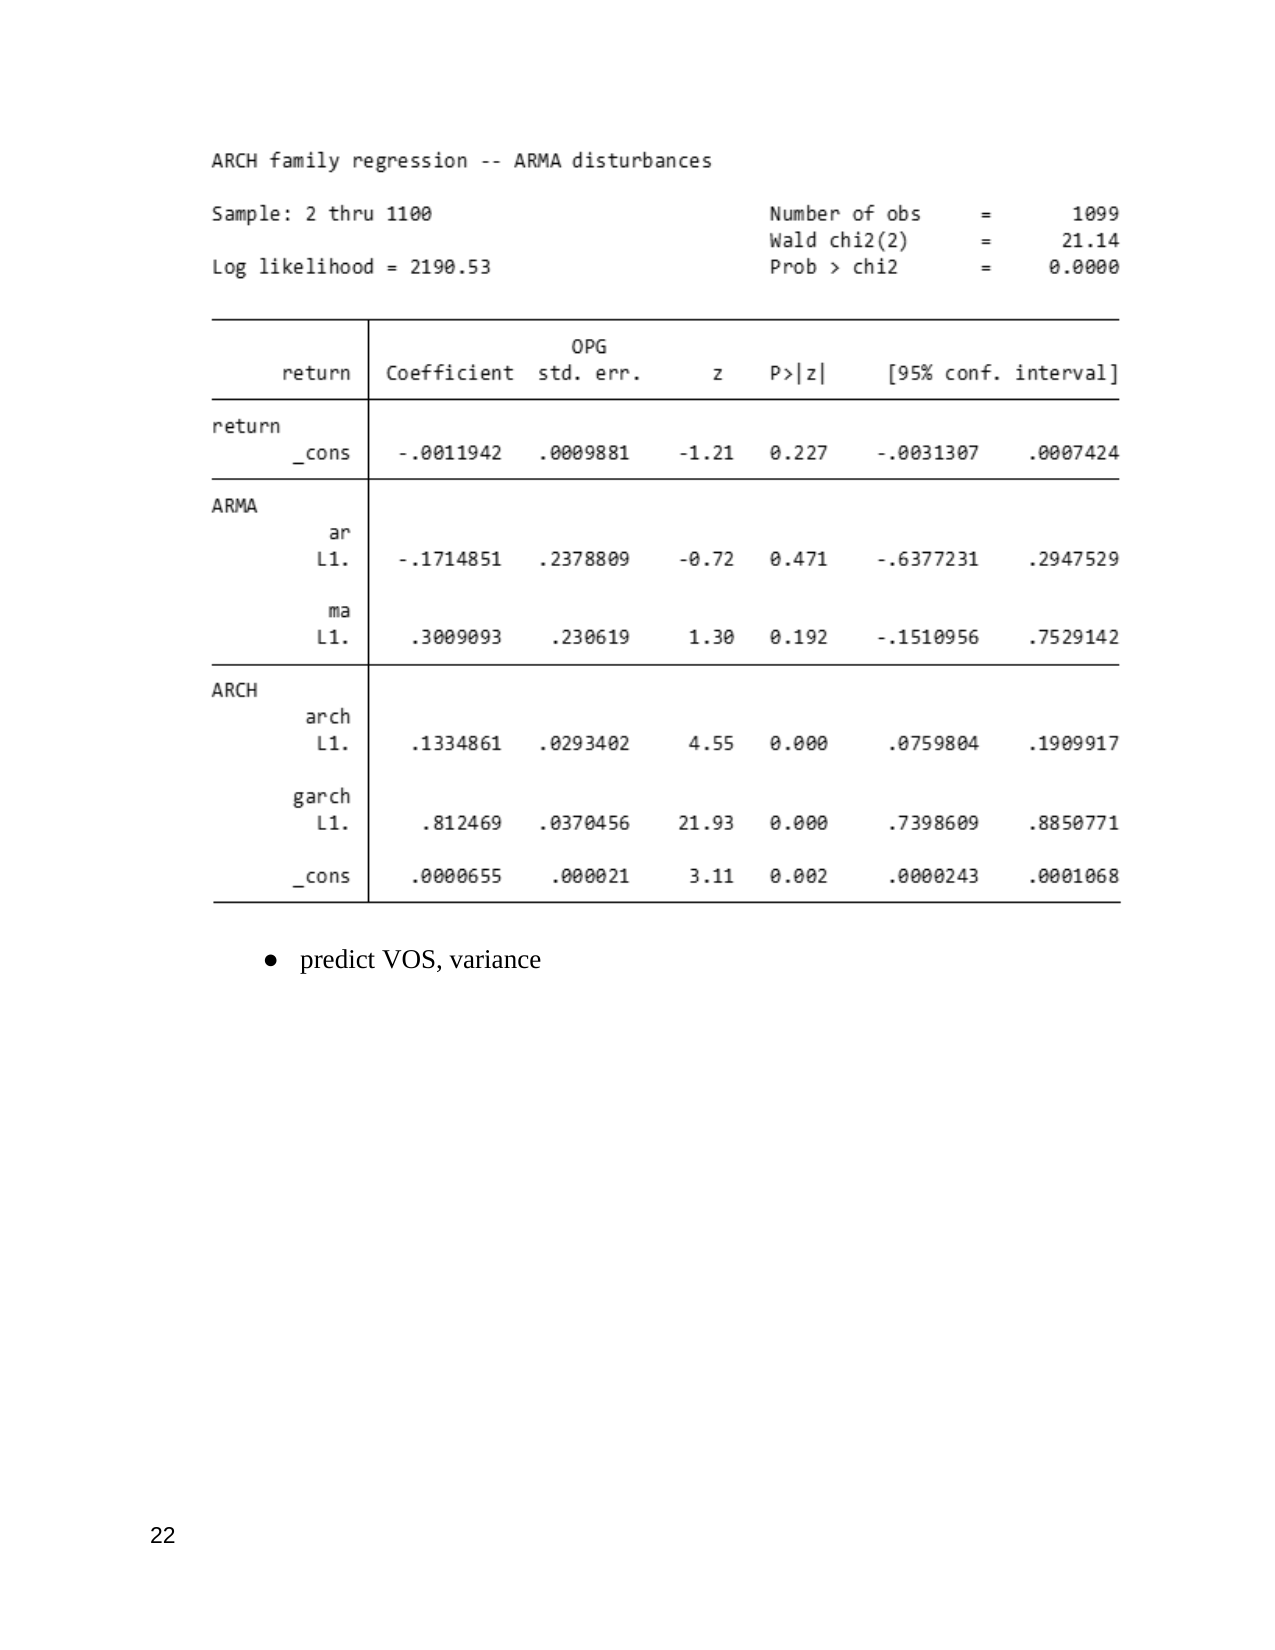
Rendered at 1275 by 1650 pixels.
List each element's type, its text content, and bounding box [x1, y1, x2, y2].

picture [209, 150, 1184, 919]
list predict VOS, variance [262, 943, 1125, 974]
